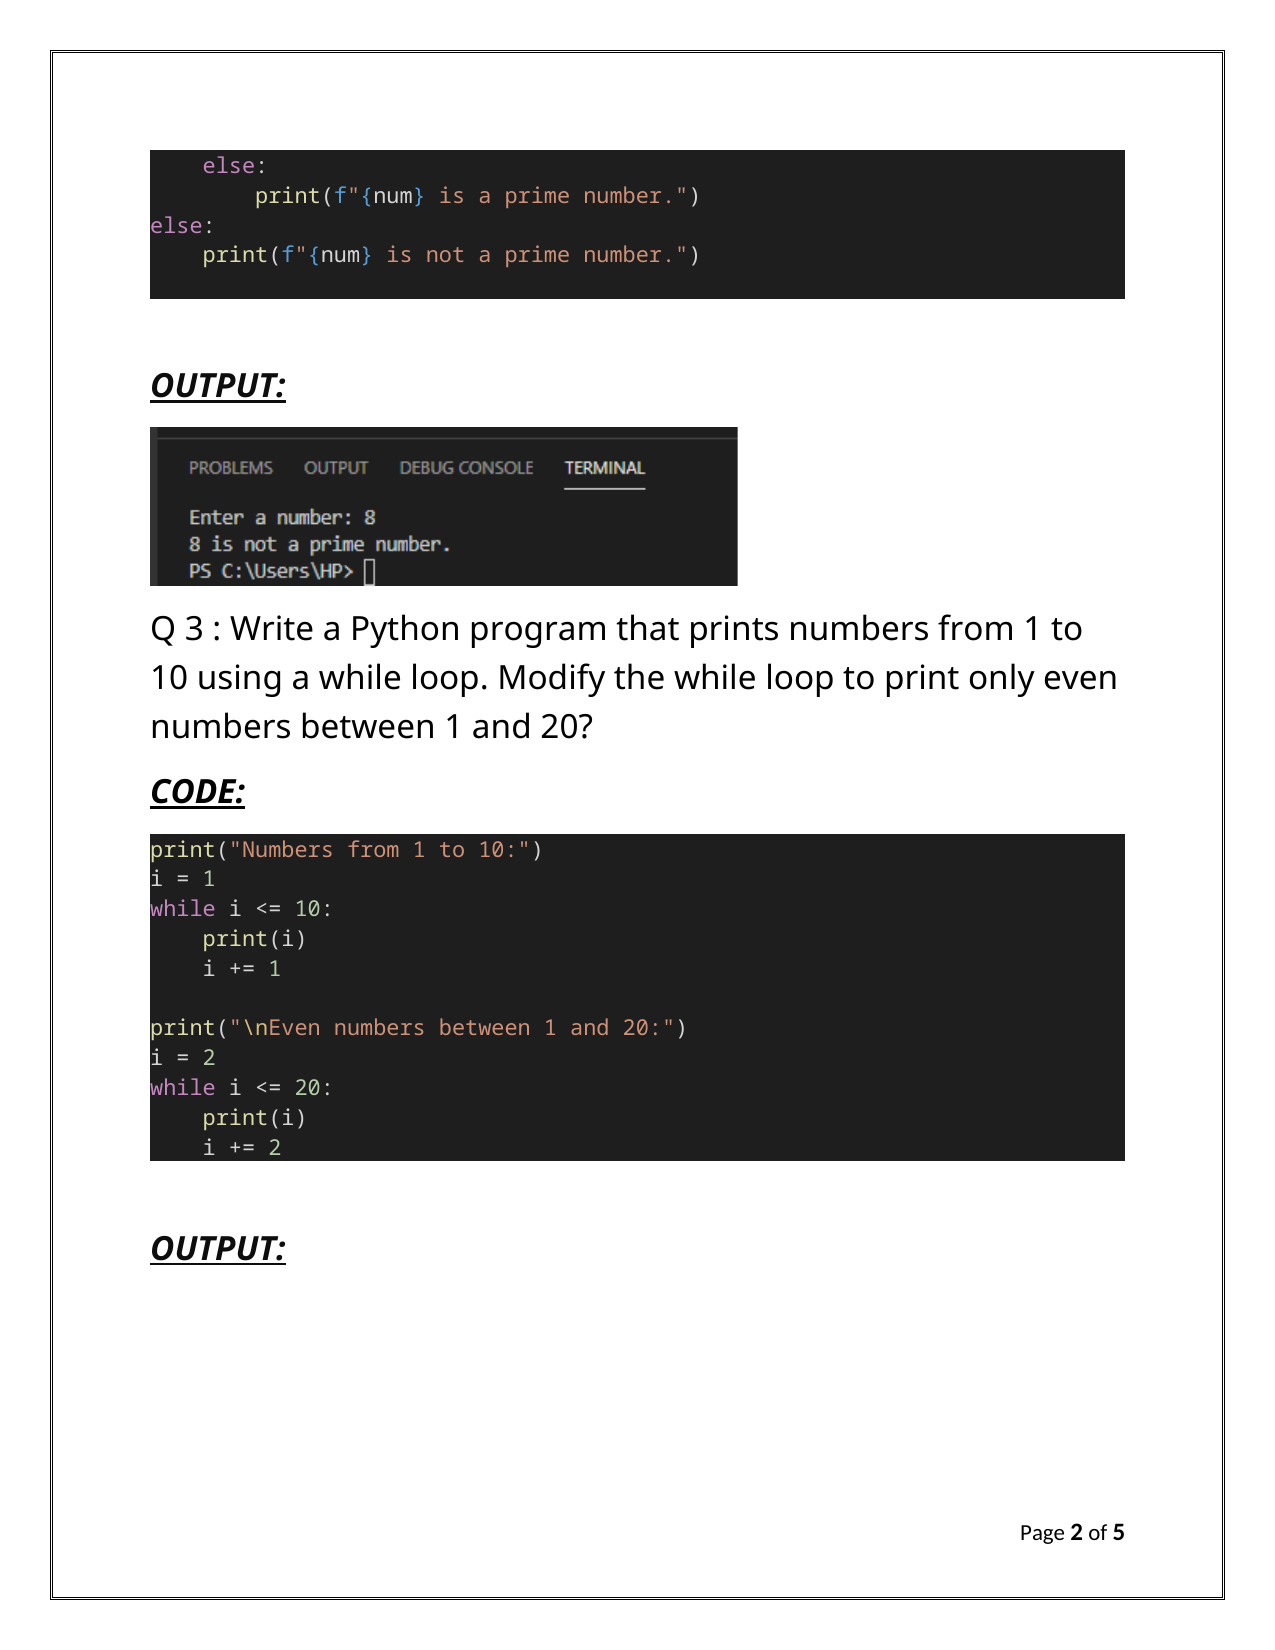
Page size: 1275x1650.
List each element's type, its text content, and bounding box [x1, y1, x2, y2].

text while i <= 20: [150, 1072, 1125, 1102]
text print(i) [150, 923, 1125, 953]
text OUTPUT: [150, 362, 1125, 408]
text i += 1 [150, 953, 1125, 983]
text print("Numbers from 1 to 10:") [150, 834, 1125, 863]
picture [150, 427, 738, 586]
text print(f"{num} is not a prime number.") [150, 239, 1125, 269]
text CODE: [150, 768, 1125, 813]
text i = 1 [150, 863, 1125, 893]
text while i <= 10: [150, 893, 1125, 923]
text i += 2 [150, 1132, 1125, 1161]
text print(i) [150, 1102, 1125, 1132]
text print(f"{num} is a prime number.") [150, 180, 1125, 209]
text else: [150, 150, 1125, 180]
text else: [150, 209, 1125, 239]
text Q 3 : Write a Python program that prints numbers from 1 to 10 using a while loop. Modify the while loop to print only even numbers between 1 and 20? [150, 604, 1125, 748]
text print("\nEven numbers between 1 and 20:") [150, 1012, 1125, 1042]
text i = 2 [150, 1042, 1125, 1072]
text OUTPUT: [150, 1224, 1125, 1270]
